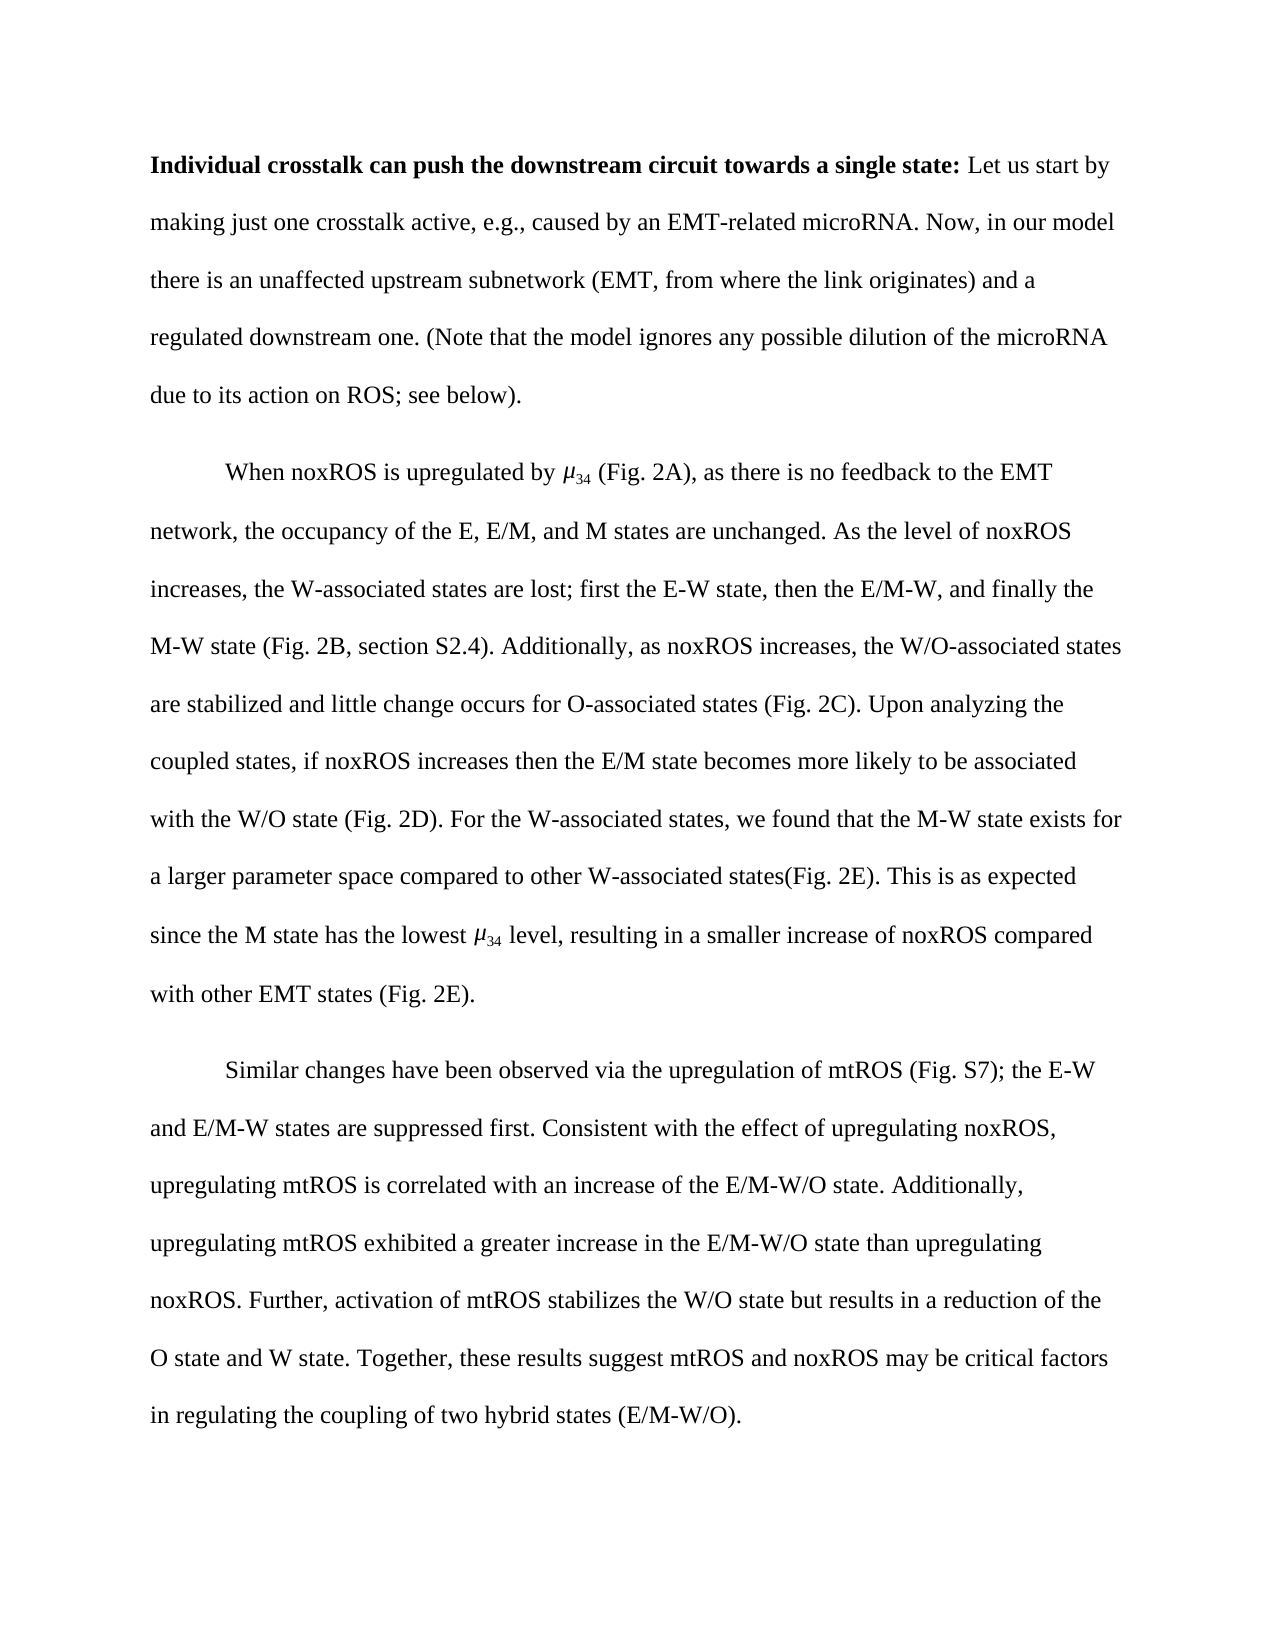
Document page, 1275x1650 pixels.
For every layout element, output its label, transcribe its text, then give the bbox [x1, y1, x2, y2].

text Individual crosstalk can push the downstream circuit towards a single state: Let us start by making just one crosstalk active, e.g., caused by an EMT-related microRNA. Now, in our model there is an unaffected upstream subnetwork (EMT, from where the link originates) and a regulated downstream one. (Note that the model ignores any possible dilution of the microRNA due to its action on ROS; see below). [150, 150, 1125, 409]
text When noxROS is upregulated by (Fig. 2A), as there is no feedback to the EMT network, the occupancy of the E, E/M, and M states are unchanged. As the level of noxROS increases, the W-associated states are lost; first the E-W state, then the E/M-W, and finally the M-W state (Fig. 2B, section S2.4). Additionally, as noxROS increases, the W/O-associated states are stabilized and little change occurs for O-associated states (Fig. 2C). Upon analyzing the coupled states, if noxROS increases then the E/M state becomes more likely to be associated with the W/O state (Fig. 2D). For the W-associated states, we found that the M-W state exists for a larger parameter space compared to other W-associated states(Fig. 2E). This is as expected since the M state has the lowest level, resulting in a smaller increase of noxROS compared with other EMT states (Fig. 2E). [150, 456, 1125, 1008]
text Similar changes have been observed via the upregulation of mtROS (Fig. S7); the E-W and E/M-W states are suppressed first. Consistent with the effect of upregulating noxROS, upregulating mtROS is correlated with an increase of the E/M-W/O state. Additionally, upregulating mtROS exhibited a greater increase in the E/M-W/O state than upregulating noxROS. Further, activation of mtROS stabilizes the W/O state but results in a reduction of the O state and W state. Together, these results suggest mtROS and noxROS may be critical factors in regulating the coupling of two hybrid states (E/M-W/O). [150, 1055, 1125, 1429]
